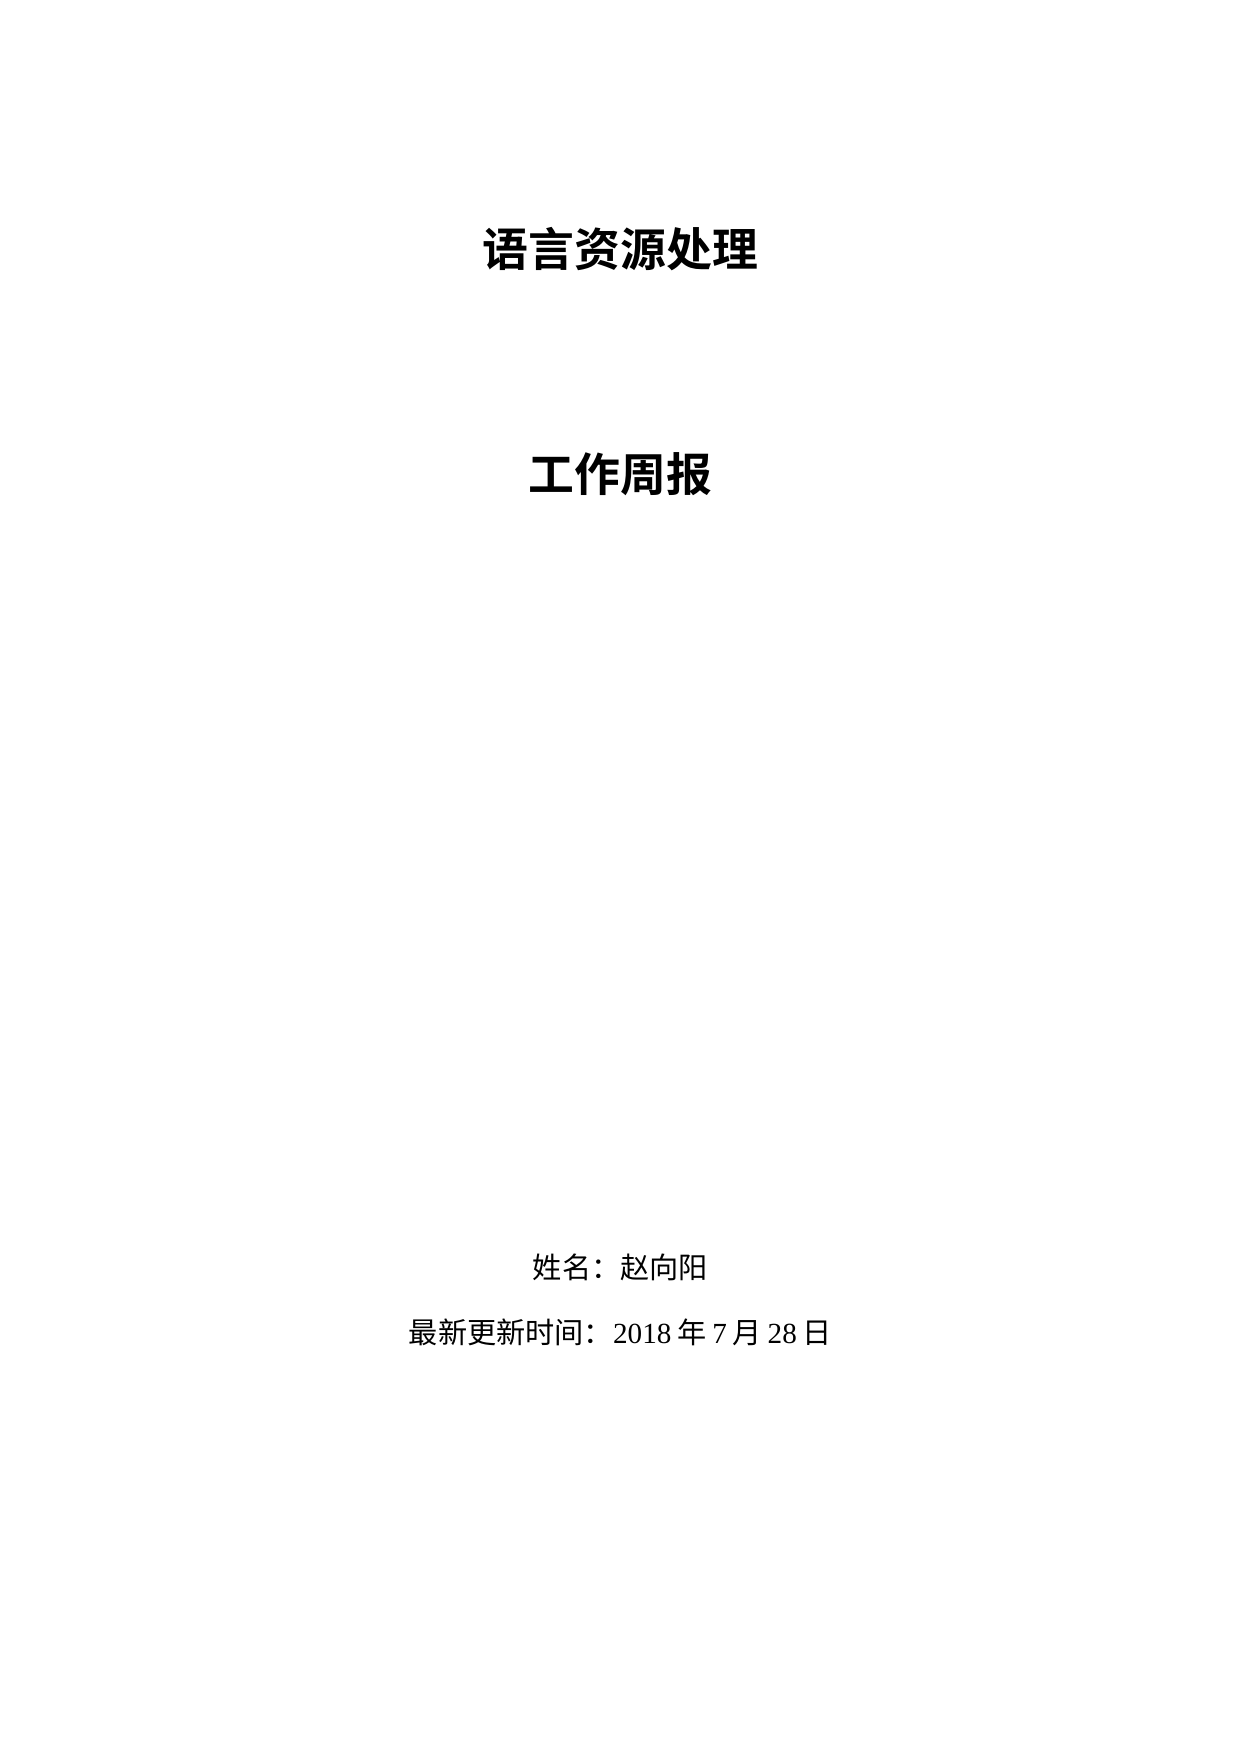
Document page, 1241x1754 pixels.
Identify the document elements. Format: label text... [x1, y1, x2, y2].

subtitle 语言资源处理 [187, 197, 1053, 295]
text 最新更新时间：2018年7月28日 [187, 1298, 1053, 1363]
text 姓名：赵向阳 [187, 1233, 1053, 1298]
subtitle 工作周报 [187, 423, 1053, 521]
